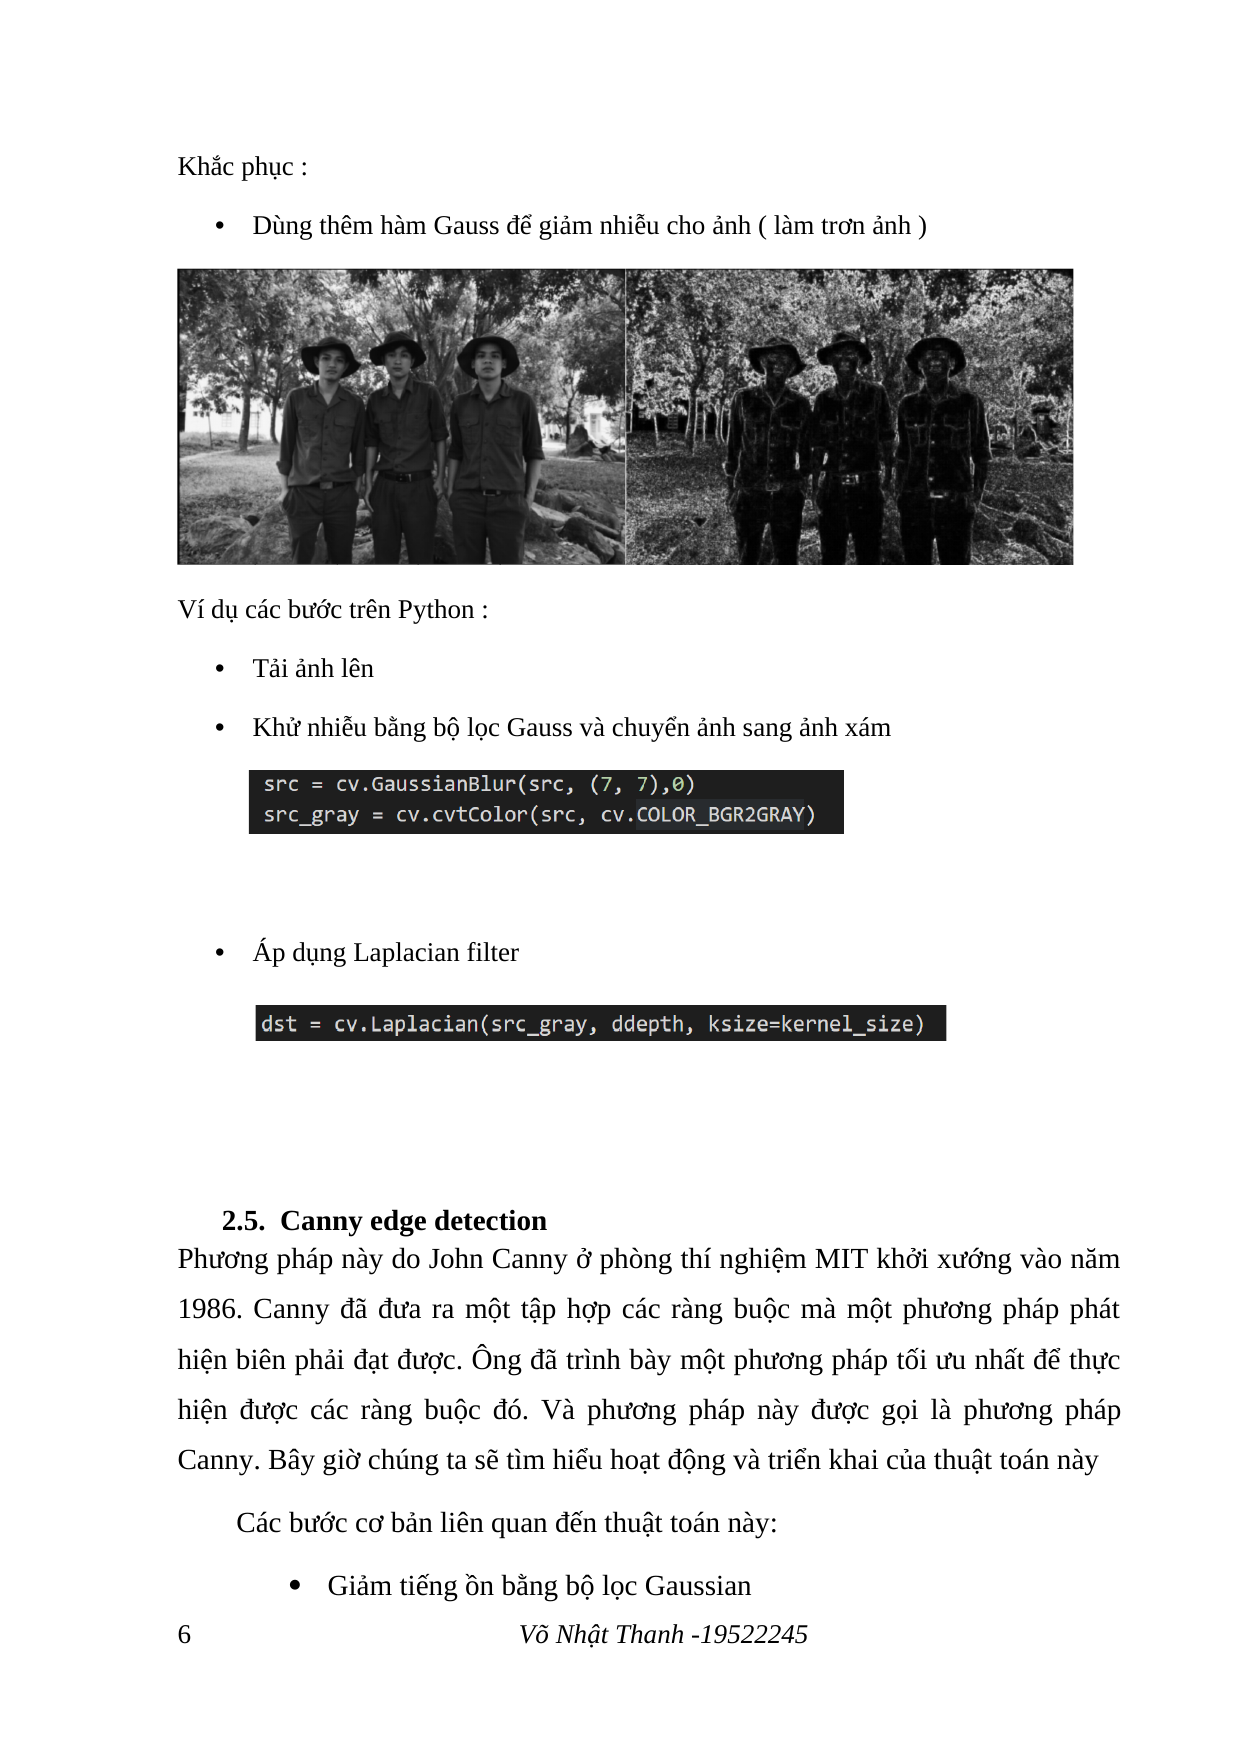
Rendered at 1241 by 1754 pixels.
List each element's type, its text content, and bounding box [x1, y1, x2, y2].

picture [255, 1005, 947, 1041]
list Giảm tiếng ồn bằng bộ lọc Gaussian [290, 1568, 1122, 1602]
text Ví dụ các bước trên Python : [177, 593, 1122, 624]
text Khắc phục : [177, 150, 1122, 181]
list Áp dụng Laplacian filter [215, 936, 1122, 967]
picture [248, 770, 844, 834]
text Phương pháp này do John Canny ở phòng thí nghiệm MIT khởi xướng vào năm 1986. Canny đã đưa ra một tập hợp các ràng buộc mà một phương pháp phát hiện biên phải đạt được. Ông đã trình bày một phương pháp tối ưu nhất để thực hiện được các ràng buộc đó. Và phương pháp này được gọi là phương pháp Canny. Bây giờ chúng ta sẽ tìm hiểu hoạt động và triển khai của thuật toán này [177, 1241, 1122, 1476]
list Dùng thêm hàm Gauss để giảm nhiễu cho ảnh ( làm trơn ảnh ) [215, 209, 1122, 240]
subtitle 2.5. Canny edge detection [222, 1203, 1122, 1236]
picture [177, 268, 1074, 565]
text Các bước cơ bản liên quan đến thuật toán này: [177, 1505, 1122, 1539]
list Tải ảnh lên [215, 652, 1122, 683]
list Khử nhiễu bằng bộ lọc Gauss và chuyển ảnh sang ảnh xám [215, 711, 1122, 743]
